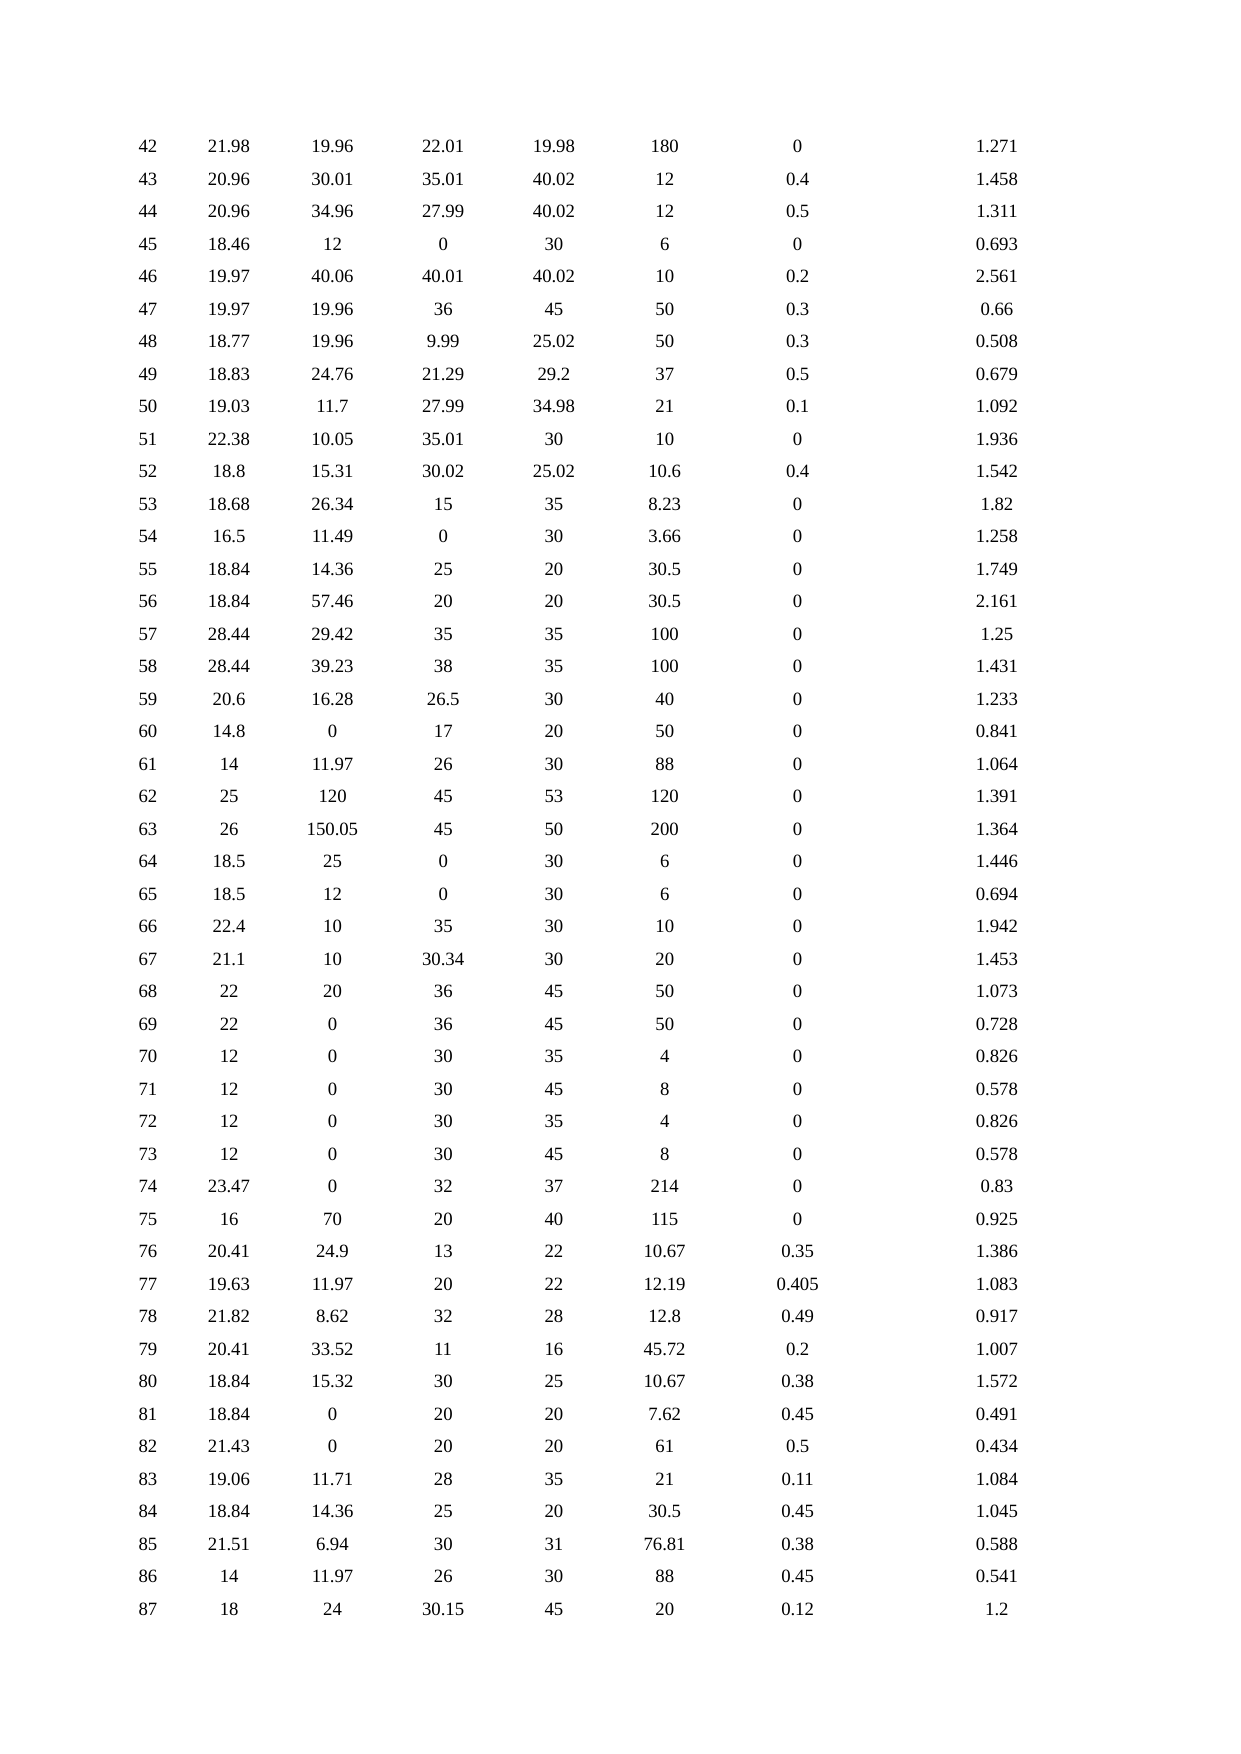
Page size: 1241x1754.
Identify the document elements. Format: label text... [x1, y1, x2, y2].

table_cell 66 [118, 910, 177, 942]
table_cell 1.007 [871, 1332, 1122, 1364]
table_cell 0 [724, 617, 871, 649]
table_cell 26.5 [384, 682, 502, 714]
table_cell 40.02 [502, 162, 605, 194]
table_cell 1.2 [871, 1592, 1122, 1624]
table_cell 214 [605, 1170, 723, 1202]
table_cell 30 [502, 877, 605, 909]
table_cell 17 [384, 715, 502, 747]
table_cell 22.4 [177, 910, 281, 942]
table_cell 0.588 [871, 1527, 1122, 1559]
table_cell 3.66 [605, 520, 723, 552]
table_cell 15.32 [281, 1365, 384, 1397]
table_cell 100 [605, 650, 723, 682]
table_cell 18.8 [177, 455, 281, 487]
table_cell 12 [177, 1072, 281, 1104]
table_cell 1.458 [871, 162, 1122, 194]
table_cell 45 [502, 1007, 605, 1039]
table_cell 40.01 [384, 260, 502, 292]
table_cell 14 [177, 1560, 281, 1592]
table_cell 0.12 [724, 1592, 871, 1624]
table_cell 11.49 [281, 520, 384, 552]
table_cell 57.46 [281, 585, 384, 617]
table_cell 0 [384, 520, 502, 552]
table_cell 86 [118, 1560, 177, 1592]
table_cell 20.41 [177, 1332, 281, 1364]
table_cell 30 [384, 1105, 502, 1137]
table_cell 11.97 [281, 1267, 384, 1299]
table_cell 30 [502, 845, 605, 877]
table_cell 31 [502, 1527, 605, 1559]
table_cell 0 [724, 130, 871, 162]
table_cell 0.4 [724, 162, 871, 194]
table_cell 42 [118, 130, 177, 162]
table_cell 30.02 [384, 455, 502, 487]
table_cell 0.66 [871, 292, 1122, 324]
table_cell 20 [502, 552, 605, 584]
table_cell 1.045 [871, 1495, 1122, 1527]
table_cell 22.38 [177, 422, 281, 454]
table_cell 20 [502, 585, 605, 617]
table_cell 79 [118, 1332, 177, 1364]
table_cell 20 [384, 1430, 502, 1462]
table_cell 28 [384, 1462, 502, 1494]
table_cell 36 [384, 975, 502, 1007]
table_cell 30 [502, 1560, 605, 1592]
table_cell 67 [118, 942, 177, 974]
table_cell 0.3 [724, 325, 871, 357]
table_cell 24.9 [281, 1235, 384, 1267]
table_cell 0 [281, 1040, 384, 1072]
table_cell 49 [118, 357, 177, 389]
table_cell 1.936 [871, 422, 1122, 454]
table_cell 10 [605, 910, 723, 942]
table_cell 0 [281, 1170, 384, 1202]
table_cell 25 [502, 1365, 605, 1397]
table_cell 35.01 [384, 422, 502, 454]
table_cell 27.99 [384, 390, 502, 422]
table_cell 0.728 [871, 1007, 1122, 1039]
table_cell 0 [724, 585, 871, 617]
table_cell 2.161 [871, 585, 1122, 617]
table_cell 8 [605, 1137, 723, 1169]
table_cell 0 [724, 1040, 871, 1072]
table_cell 40.06 [281, 260, 384, 292]
table_cell 8.62 [281, 1300, 384, 1332]
table_cell 53 [118, 487, 177, 519]
table_cell 0 [724, 747, 871, 779]
table_cell 19.96 [281, 130, 384, 162]
table_cell 0.925 [871, 1202, 1122, 1234]
table_cell 38 [384, 650, 502, 682]
table_cell 78 [118, 1300, 177, 1332]
table_cell 18.5 [177, 845, 281, 877]
table_cell 12.8 [605, 1300, 723, 1332]
table_cell 44 [118, 195, 177, 227]
table_cell 54 [118, 520, 177, 552]
table_cell 55 [118, 552, 177, 584]
table_cell 53 [502, 780, 605, 812]
table_cell 0 [724, 682, 871, 714]
table_cell 0.2 [724, 1332, 871, 1364]
table_cell 10 [281, 910, 384, 942]
table_cell 87 [118, 1592, 177, 1624]
table_cell 0.541 [871, 1560, 1122, 1592]
table_cell 11.71 [281, 1462, 384, 1494]
table_cell 11.7 [281, 390, 384, 422]
table_cell 45 [502, 1072, 605, 1104]
table_cell 56 [118, 585, 177, 617]
table_cell 58 [118, 650, 177, 682]
table_cell 21.1 [177, 942, 281, 974]
table_cell 12 [177, 1105, 281, 1137]
table_cell 36 [384, 292, 502, 324]
table_cell 22 [502, 1267, 605, 1299]
table_cell 0.578 [871, 1072, 1122, 1104]
table_cell 20 [384, 1397, 502, 1429]
table_cell 0 [724, 520, 871, 552]
table_cell 0 [724, 1007, 871, 1039]
table_cell 36 [384, 1007, 502, 1039]
table_cell 30 [502, 520, 605, 552]
table_cell 30.5 [605, 552, 723, 584]
table_cell 10.6 [605, 455, 723, 487]
table_cell 0.38 [724, 1527, 871, 1559]
table_cell 0 [724, 552, 871, 584]
table_cell 21.51 [177, 1527, 281, 1559]
table_cell 48 [118, 325, 177, 357]
table_cell 0 [724, 227, 871, 259]
table_cell 25 [177, 780, 281, 812]
table_cell 27.99 [384, 195, 502, 227]
table_cell 4 [605, 1105, 723, 1137]
table_cell 13 [384, 1235, 502, 1267]
table_cell 0.405 [724, 1267, 871, 1299]
table_cell 18.84 [177, 552, 281, 584]
table_cell 14.8 [177, 715, 281, 747]
table_cell 115 [605, 1202, 723, 1234]
table_cell 1.258 [871, 520, 1122, 552]
table_cell 73 [118, 1137, 177, 1169]
table_cell 12 [177, 1040, 281, 1072]
table_cell 20 [502, 715, 605, 747]
table_cell 0.826 [871, 1040, 1122, 1072]
table_cell 0.693 [871, 227, 1122, 259]
table_cell 47 [118, 292, 177, 324]
table_cell 0 [281, 1397, 384, 1429]
table_cell 24.76 [281, 357, 384, 389]
table_cell 0 [724, 975, 871, 1007]
table_cell 52 [118, 455, 177, 487]
table_cell 75 [118, 1202, 177, 1234]
table_cell 25 [281, 845, 384, 877]
table_cell 16 [502, 1332, 605, 1364]
table_cell 10 [605, 422, 723, 454]
table_cell 35 [502, 487, 605, 519]
table_cell 0.841 [871, 715, 1122, 747]
table_cell 0.5 [724, 357, 871, 389]
table_cell 25.02 [502, 455, 605, 487]
table_cell 6.94 [281, 1527, 384, 1559]
table_cell 1.572 [871, 1365, 1122, 1397]
table_cell 22 [177, 1007, 281, 1039]
table_cell 80 [118, 1365, 177, 1397]
table_cell 0 [724, 715, 871, 747]
table_cell 65 [118, 877, 177, 909]
table_cell 15 [384, 487, 502, 519]
table_cell 20 [384, 585, 502, 617]
table_cell 24 [281, 1592, 384, 1624]
table_cell 0 [724, 812, 871, 844]
table_cell 25.02 [502, 325, 605, 357]
table_cell 39.23 [281, 650, 384, 682]
table_cell 1.083 [871, 1267, 1122, 1299]
table_cell 37 [605, 357, 723, 389]
table_cell 12 [605, 195, 723, 227]
table_cell 77 [118, 1267, 177, 1299]
table_cell 30 [502, 747, 605, 779]
table_cell 0.4 [724, 455, 871, 487]
table_cell 30.15 [384, 1592, 502, 1624]
table_cell 6 [605, 845, 723, 877]
table_cell 0.5 [724, 1430, 871, 1462]
table_cell 35.01 [384, 162, 502, 194]
table_cell 0 [281, 1072, 384, 1104]
table_cell 6 [605, 227, 723, 259]
table_cell 30 [502, 942, 605, 974]
table_cell 20 [605, 1592, 723, 1624]
table_cell 0 [724, 845, 871, 877]
table_cell 19.63 [177, 1267, 281, 1299]
table_cell 0 [724, 487, 871, 519]
table_cell 85 [118, 1527, 177, 1559]
table_cell 0 [724, 780, 871, 812]
table_cell 32 [384, 1300, 502, 1332]
table_cell 2.561 [871, 260, 1122, 292]
table_cell 82 [118, 1430, 177, 1462]
table_cell 30 [384, 1137, 502, 1169]
table_cell 19.06 [177, 1462, 281, 1494]
table_cell 10 [281, 942, 384, 974]
table_cell 40.02 [502, 260, 605, 292]
table_cell 57 [118, 617, 177, 649]
table_cell 4 [605, 1040, 723, 1072]
table_cell 61 [118, 747, 177, 779]
table_cell 33.52 [281, 1332, 384, 1364]
table_cell 14 [177, 747, 281, 779]
table_cell 21.43 [177, 1430, 281, 1462]
table_cell 0 [281, 1430, 384, 1462]
table_cell 1.311 [871, 195, 1122, 227]
table_cell 1.391 [871, 780, 1122, 812]
table_cell 68 [118, 975, 177, 1007]
table_cell 81 [118, 1397, 177, 1429]
table_cell 18.5 [177, 877, 281, 909]
table_cell 18.84 [177, 585, 281, 617]
table_cell 0.2 [724, 260, 871, 292]
table_cell 25 [384, 552, 502, 584]
table_cell 62 [118, 780, 177, 812]
table_cell 22.01 [384, 130, 502, 162]
table_cell 11 [384, 1332, 502, 1364]
table_cell 35 [502, 1105, 605, 1137]
table_cell 71 [118, 1072, 177, 1104]
table_cell 50 [605, 292, 723, 324]
table_cell 12 [281, 877, 384, 909]
table_cell 45.72 [605, 1332, 723, 1364]
table_cell 12 [605, 162, 723, 194]
table_cell 20.41 [177, 1235, 281, 1267]
table_cell 30 [502, 227, 605, 259]
table_cell 0 [724, 942, 871, 974]
table_cell 19.96 [281, 325, 384, 357]
table_cell 22 [502, 1235, 605, 1267]
table_cell 20.96 [177, 195, 281, 227]
table_cell 6 [605, 877, 723, 909]
table_cell 0 [724, 650, 871, 682]
table_cell 0 [724, 422, 871, 454]
table_cell 19.97 [177, 292, 281, 324]
table_cell 88 [605, 1560, 723, 1592]
table_cell 150.05 [281, 812, 384, 844]
table_cell 16.28 [281, 682, 384, 714]
table_cell 1.942 [871, 910, 1122, 942]
table_cell 0.508 [871, 325, 1122, 357]
table_cell 120 [605, 780, 723, 812]
table_cell 35 [502, 1040, 605, 1072]
table_cell 1.386 [871, 1235, 1122, 1267]
table_cell 1.542 [871, 455, 1122, 487]
table_cell 8.23 [605, 487, 723, 519]
table_cell 18.84 [177, 1495, 281, 1527]
table_cell 70 [281, 1202, 384, 1234]
table_cell 10 [605, 260, 723, 292]
table_cell 30.01 [281, 162, 384, 194]
table_cell 11.97 [281, 1560, 384, 1592]
table_cell 12 [177, 1137, 281, 1169]
table_cell 1.446 [871, 845, 1122, 877]
table_cell 50 [605, 975, 723, 1007]
table_cell 18.84 [177, 1365, 281, 1397]
table_cell 34.96 [281, 195, 384, 227]
table_cell 0.38 [724, 1365, 871, 1397]
table_cell 50 [605, 1007, 723, 1039]
table_cell 20 [384, 1267, 502, 1299]
table_cell 18.77 [177, 325, 281, 357]
table_cell 88 [605, 747, 723, 779]
table_cell 0.83 [871, 1170, 1122, 1202]
table_cell 0 [281, 715, 384, 747]
table_cell 0.3 [724, 292, 871, 324]
table_cell 45 [118, 227, 177, 259]
table_cell 100 [605, 617, 723, 649]
table_cell 0.45 [724, 1495, 871, 1527]
table_cell 1.084 [871, 1462, 1122, 1494]
table_cell 12.19 [605, 1267, 723, 1299]
table_cell 21.82 [177, 1300, 281, 1332]
table_cell 50 [605, 325, 723, 357]
table_cell 0 [384, 845, 502, 877]
table_cell 0 [724, 910, 871, 942]
table_cell 37 [502, 1170, 605, 1202]
table_cell 0.491 [871, 1397, 1122, 1429]
table_cell 76.81 [605, 1527, 723, 1559]
table_cell 30 [384, 1365, 502, 1397]
table_cell 16.5 [177, 520, 281, 552]
table_cell 20 [605, 942, 723, 974]
table_cell 20.6 [177, 682, 281, 714]
table_cell 8 [605, 1072, 723, 1104]
table_cell 9.99 [384, 325, 502, 357]
table_cell 35 [384, 617, 502, 649]
table_cell 20 [502, 1495, 605, 1527]
table_cell 21 [605, 390, 723, 422]
table_cell 0.49 [724, 1300, 871, 1332]
table_cell 0 [724, 877, 871, 909]
table_cell 83 [118, 1462, 177, 1494]
table_cell 0.1 [724, 390, 871, 422]
table_cell 61 [605, 1430, 723, 1462]
table_cell 10.67 [605, 1365, 723, 1397]
table_cell 0.45 [724, 1397, 871, 1429]
table_cell 1.073 [871, 975, 1122, 1007]
table_cell 30.5 [605, 585, 723, 617]
table_cell 35 [502, 650, 605, 682]
table_cell 11.97 [281, 747, 384, 779]
table_cell 0.917 [871, 1300, 1122, 1332]
table_cell 45 [384, 812, 502, 844]
table_cell 19.03 [177, 390, 281, 422]
table_cell 21.98 [177, 130, 281, 162]
table_cell 1.431 [871, 650, 1122, 682]
table_cell 1.271 [871, 130, 1122, 162]
table_cell 15.31 [281, 455, 384, 487]
table_cell 7.62 [605, 1397, 723, 1429]
table_cell 1.453 [871, 942, 1122, 974]
table_cell 10.05 [281, 422, 384, 454]
table_cell 60 [118, 715, 177, 747]
table_cell 1.064 [871, 747, 1122, 779]
table_cell 19.98 [502, 130, 605, 162]
table_cell 21 [605, 1462, 723, 1494]
table_cell 59 [118, 682, 177, 714]
table_cell 45 [384, 780, 502, 812]
table_cell 0 [724, 1072, 871, 1104]
table_cell 10.67 [605, 1235, 723, 1267]
table_cell 16 [177, 1202, 281, 1234]
table_cell 1.364 [871, 812, 1122, 844]
table_cell 0 [384, 227, 502, 259]
table_cell 14.36 [281, 1495, 384, 1527]
table_cell 26 [384, 747, 502, 779]
table_cell 35 [502, 617, 605, 649]
table_cell 40.02 [502, 195, 605, 227]
table_cell 70 [118, 1040, 177, 1072]
table_cell 0.11 [724, 1462, 871, 1494]
table_cell 1.25 [871, 617, 1122, 649]
table_cell 0.45 [724, 1560, 871, 1592]
table_cell 14.36 [281, 552, 384, 584]
table_cell 0.578 [871, 1137, 1122, 1169]
table_cell 180 [605, 130, 723, 162]
table_cell 32 [384, 1170, 502, 1202]
table_cell 28.44 [177, 650, 281, 682]
table_cell 1.233 [871, 682, 1122, 714]
table_cell 0 [281, 1007, 384, 1039]
table_cell 1.82 [871, 487, 1122, 519]
table_cell 0 [281, 1137, 384, 1169]
table_cell 26 [177, 812, 281, 844]
table_cell 19.97 [177, 260, 281, 292]
table_cell 19.96 [281, 292, 384, 324]
table_cell 21.29 [384, 357, 502, 389]
table_cell 18 [177, 1592, 281, 1624]
table_cell 28.44 [177, 617, 281, 649]
table_cell 50 [118, 390, 177, 422]
table_cell 18.68 [177, 487, 281, 519]
table_cell 1.749 [871, 552, 1122, 584]
table_cell 18.83 [177, 357, 281, 389]
table_cell 74 [118, 1170, 177, 1202]
table_cell 1.092 [871, 390, 1122, 422]
table_cell 30 [502, 422, 605, 454]
table_cell 0.826 [871, 1105, 1122, 1137]
table_cell 0 [384, 877, 502, 909]
table_cell 29.42 [281, 617, 384, 649]
table_cell 0 [281, 1105, 384, 1137]
table_cell 34.98 [502, 390, 605, 422]
table_cell 20 [281, 975, 384, 1007]
table_cell 35 [502, 1462, 605, 1494]
table_cell 35 [384, 910, 502, 942]
table_cell 20 [384, 1202, 502, 1234]
table_cell 40 [502, 1202, 605, 1234]
table_cell 18.46 [177, 227, 281, 259]
table_cell 0.679 [871, 357, 1122, 389]
table_cell 30 [502, 910, 605, 942]
table_cell 0.694 [871, 877, 1122, 909]
table_cell 0.434 [871, 1430, 1122, 1462]
table_cell 0.35 [724, 1235, 871, 1267]
table_cell 45 [502, 975, 605, 1007]
table_cell 25 [384, 1495, 502, 1527]
table_cell 26.34 [281, 487, 384, 519]
table_cell 20.96 [177, 162, 281, 194]
table_cell 120 [281, 780, 384, 812]
table_cell 0.5 [724, 195, 871, 227]
table_cell 51 [118, 422, 177, 454]
table_cell 64 [118, 845, 177, 877]
table_cell 20 [502, 1430, 605, 1462]
table_cell 30 [384, 1527, 502, 1559]
table_cell 200 [605, 812, 723, 844]
table_cell 45 [502, 1592, 605, 1624]
table_cell 28 [502, 1300, 605, 1332]
table_cell 12 [281, 227, 384, 259]
table_cell 69 [118, 1007, 177, 1039]
table_cell 30 [384, 1040, 502, 1072]
table_cell 50 [605, 715, 723, 747]
table_cell 84 [118, 1495, 177, 1527]
table_cell 0 [724, 1202, 871, 1234]
table_cell 45 [502, 292, 605, 324]
table_cell 63 [118, 812, 177, 844]
table_cell 22 [177, 975, 281, 1007]
table_cell 72 [118, 1105, 177, 1137]
table_cell 76 [118, 1235, 177, 1267]
table_cell 26 [384, 1560, 502, 1592]
table_cell 20 [502, 1397, 605, 1429]
table_cell 43 [118, 162, 177, 194]
table_cell 23.47 [177, 1170, 281, 1202]
table_cell 0 [724, 1105, 871, 1137]
table_cell 50 [502, 812, 605, 844]
table_cell 30 [502, 682, 605, 714]
table_cell 30.5 [605, 1495, 723, 1527]
table_cell 46 [118, 260, 177, 292]
table_cell 40 [605, 682, 723, 714]
table_cell 29.2 [502, 357, 605, 389]
table_cell 0 [724, 1170, 871, 1202]
table_cell 30 [384, 1072, 502, 1104]
table_cell 18.84 [177, 1397, 281, 1429]
table_cell 30.34 [384, 942, 502, 974]
table_cell 0 [724, 1137, 871, 1169]
table_cell 45 [502, 1137, 605, 1169]
